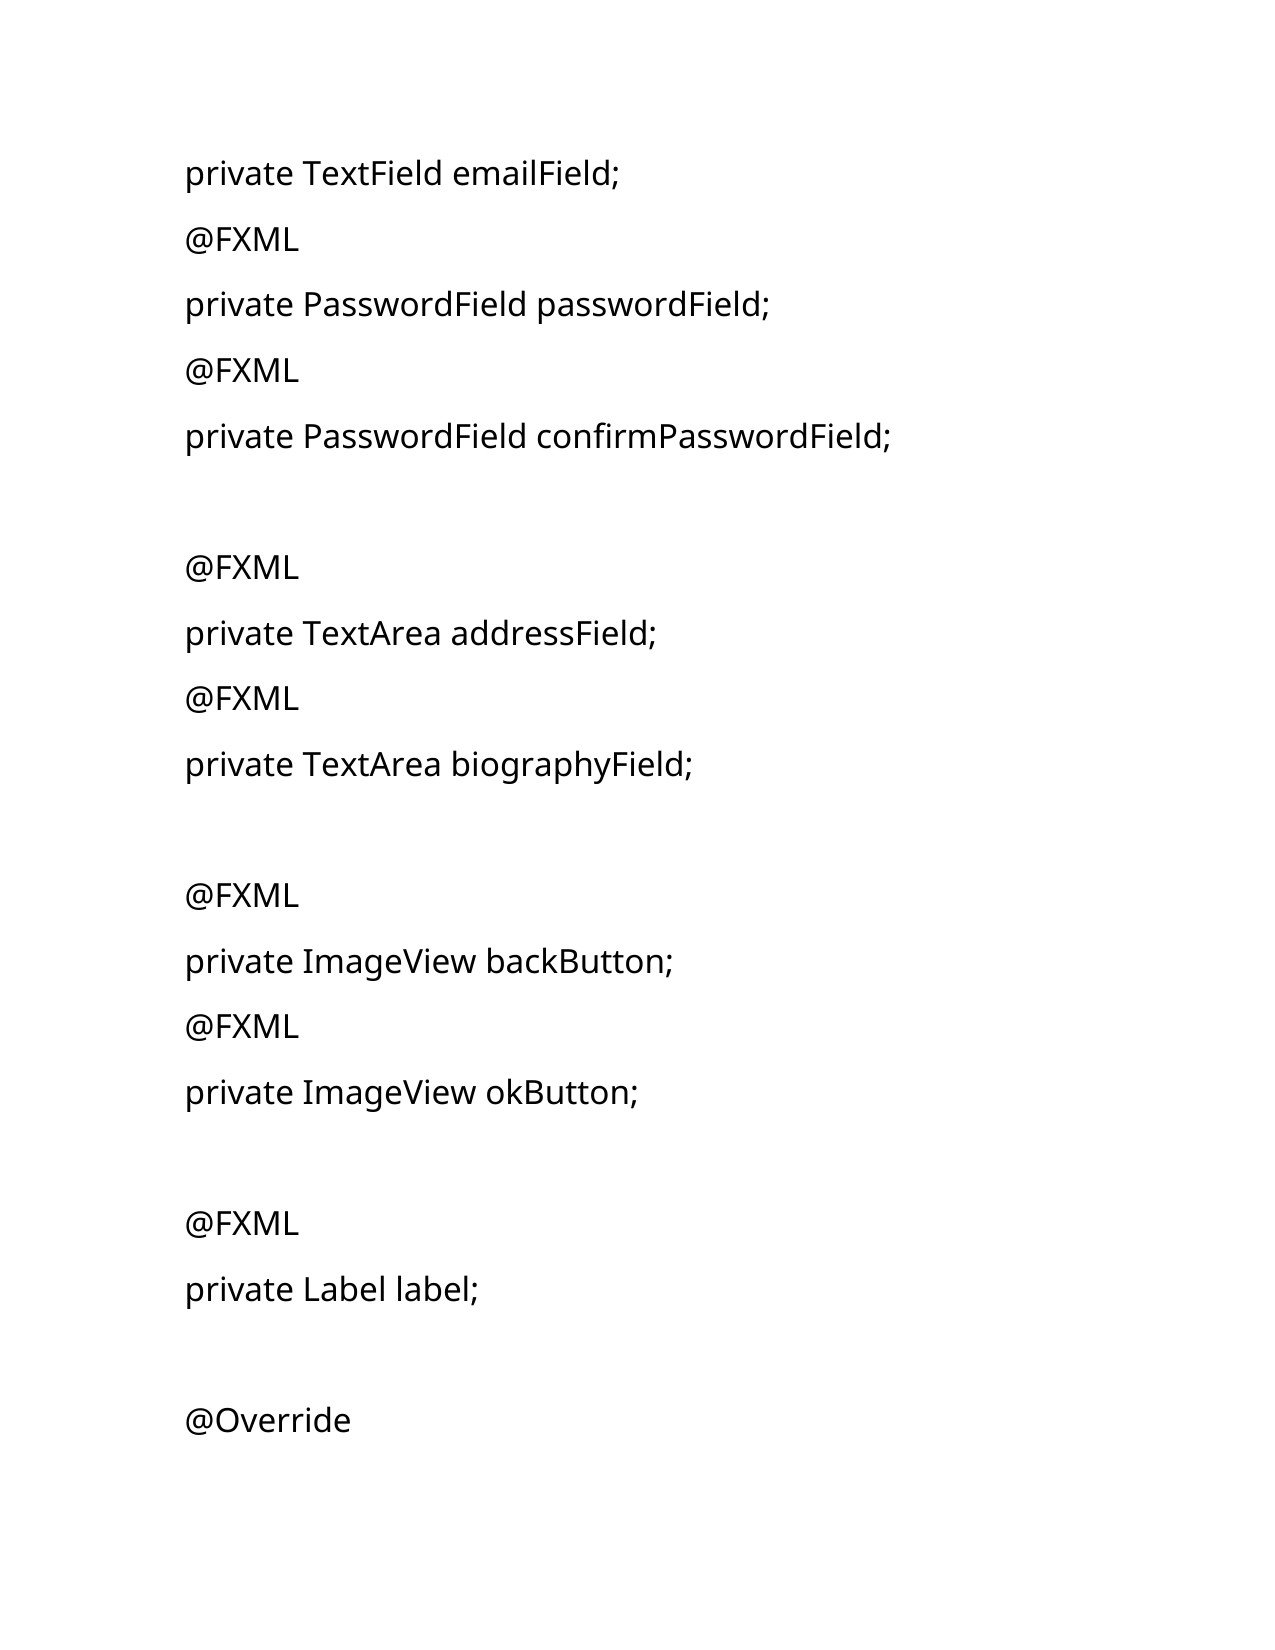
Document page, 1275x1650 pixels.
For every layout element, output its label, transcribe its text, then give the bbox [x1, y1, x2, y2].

text @FXML [150, 1003, 1125, 1048]
text private ImageView backButton; [150, 937, 1125, 983]
text private TextField emailField; [150, 150, 1125, 195]
text private ImageView okButton; [150, 1069, 1125, 1114]
text @FXML [150, 216, 1125, 261]
text @FXML [150, 347, 1125, 392]
text private PasswordField passwordField; [150, 281, 1125, 327]
text @FXML [150, 872, 1125, 917]
text @Override [150, 1397, 1125, 1442]
text @FXML [150, 1200, 1125, 1245]
text @FXML [150, 675, 1125, 720]
text private TextArea biographyField; [150, 741, 1125, 786]
text private PasswordField confirmPasswordField; [150, 412, 1125, 458]
text @FXML [150, 544, 1125, 589]
text private Label label; [150, 1266, 1125, 1311]
text private TextArea addressField; [150, 609, 1125, 655]
